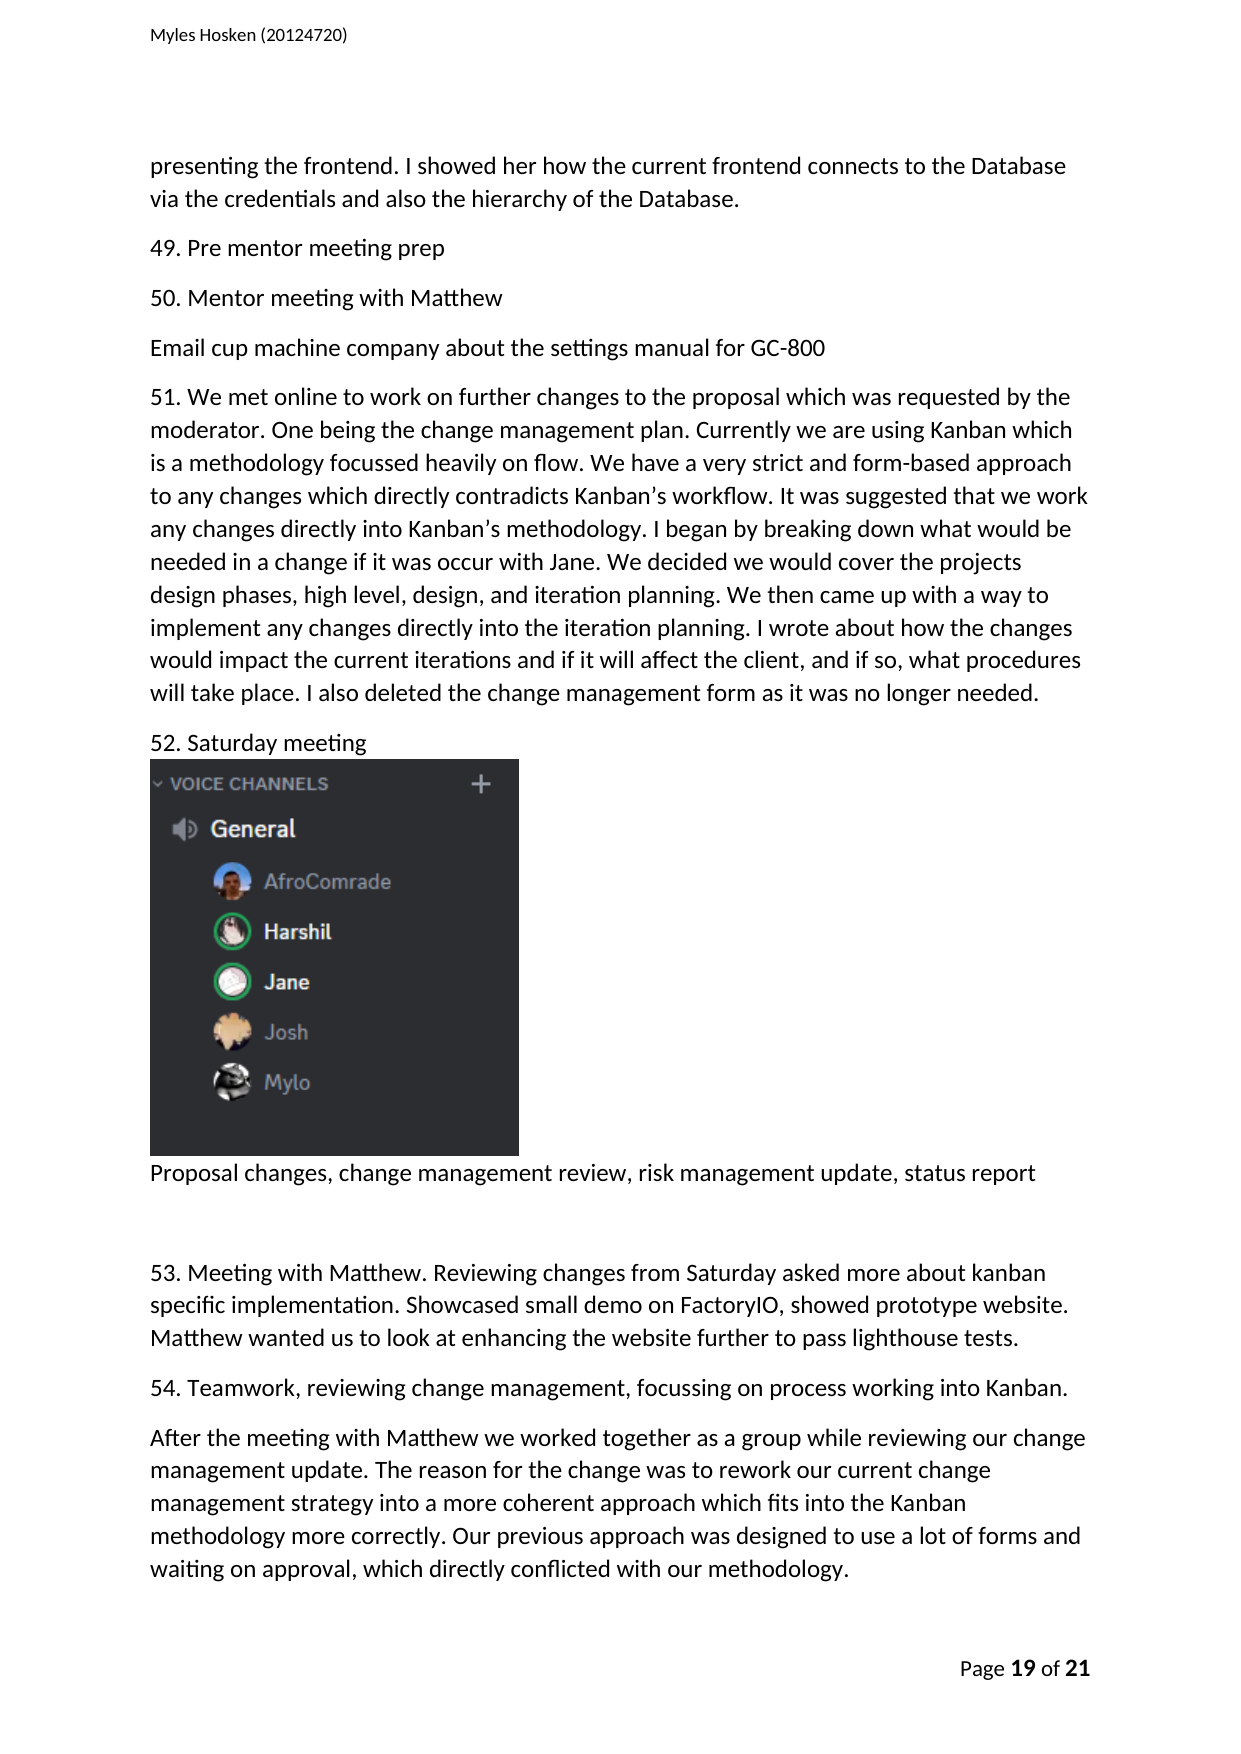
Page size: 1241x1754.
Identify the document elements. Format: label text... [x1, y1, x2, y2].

text 51. We met online to work on further changes to the proposal which was requested by the moderator. One being the change management plan. Currently we are using Kanban which is a methodology focussed heavily on flow. We have a very strict and form-based approach to any changes which directly contradicts Kanban’s workflow. It was suggested that we work any changes directly into Kanban’s methodology. I began by breaking down what would be needed in a change if it was occur with Jane. We decided we would cover the projects design phases, high level, design, and iteration planning. We then came up with a way to implement any changes directly into the iteration planning. I wrote about how the changes would impact the current iterations and if it will affect the client, and if so, what procedures will take place. I also deleted the change management form as it was no longer needed. [150, 381, 1090, 708]
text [150, 150, 1090, 213]
text 54. Teamwork, reviewing change management, focussing on process working into Kanban. [150, 1372, 1090, 1403]
text 53. Meeting with Matthew. Reviewing changes from Saturday asked more about kanban specific implementation. Showcased small demo on FactoryIO, showed prototype website. Matthew wanted us to look at enhancing the website further to pass lighthouse tests. [150, 1257, 1090, 1353]
text After the meeting with Matthew we worked together as a group while reviewing our change management update. The reason for the change was to rework our current change management strategy into a more coherent approach which fits into the Kanban methodology more correctly. Our previous approach was designed to use a lot of forms and waiting on approval, which directly conflicted with our methodology. [150, 1422, 1090, 1584]
picture [150, 759, 519, 1156]
text 49. Pre mentor meeting prep [150, 232, 1090, 263]
text 50. Mentor meeting with Matthew [150, 282, 1090, 313]
text Email cup machine company about the settings manual for GC-800 [150, 332, 1090, 362]
